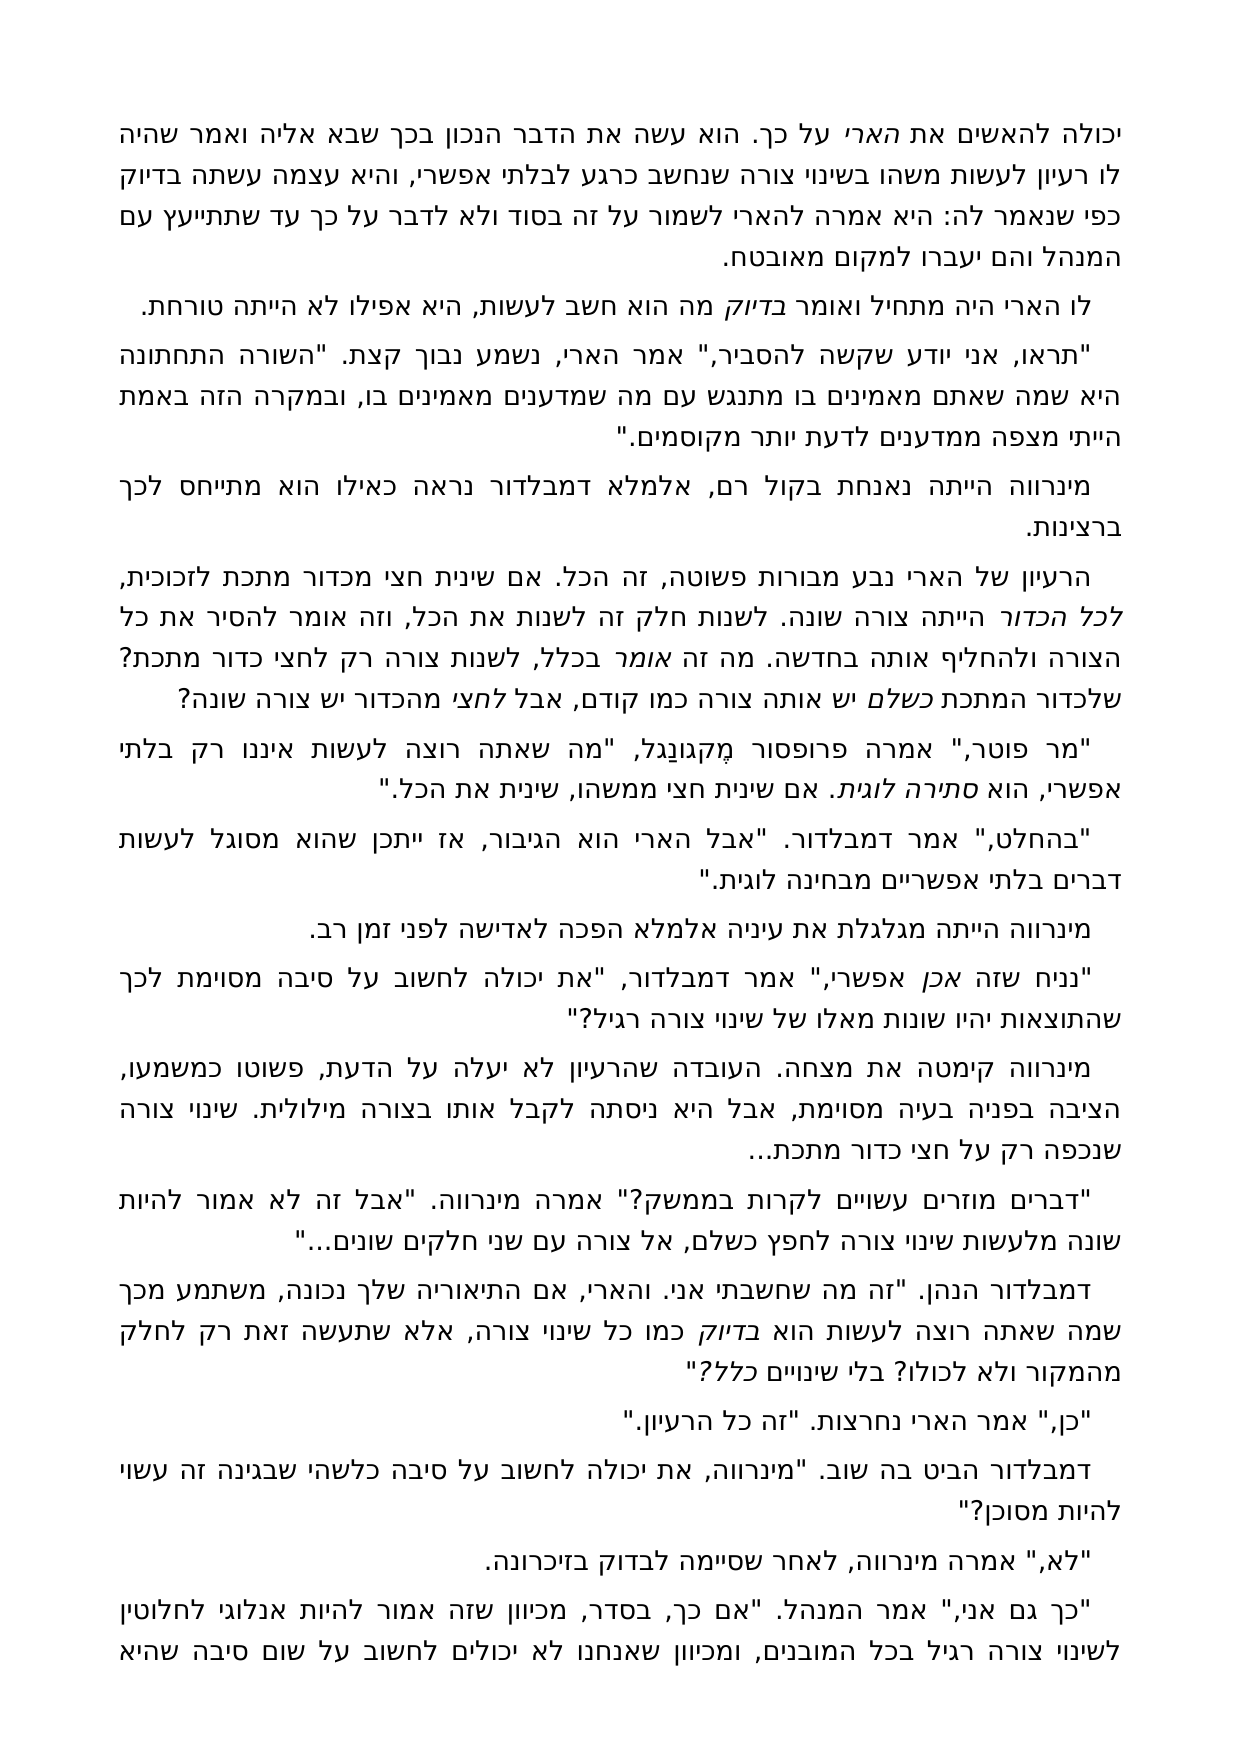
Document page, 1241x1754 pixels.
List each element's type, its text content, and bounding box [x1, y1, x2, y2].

text דמבלדור הביט בה שוב. "מינרווה, את יכולה לחשוב על סיבה כלשהי שבגינה זה עשוי להיות מסוכן?" [118, 1454, 1122, 1527]
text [118, 1594, 1122, 1667]
text הרעיון של הארי נבע מבורות פשוטה, זה הכל. אם שינית חצי מכדור מתכת לזכוכית, לכל הכדור הייתה צורה שונה. לשנות חלק זה לשנות את הכל, וזה אומר להסיר את כל הצורה ולהחליף אותה בחדשה. מה זה אומר בכלל, לשנות צורה רק לחצי כדור מתכת? שלכדור המתכת כשלם יש אותה צורה כמו קודם, אבל לחצי מהכדור יש צורה שונה? [118, 561, 1122, 715]
text "מר פוטר," אמרה פרופסור מֶקגונַגל, "מה שאתה רוצה לעשות איננו רק בלתי אפשרי, הוא סתירה לוגית. אם שינית חצי ממשהו, שינית את הכל." [118, 733, 1122, 805]
text מינרווה הייתה מגלגלת את עיניה אלמלא הפכה לאדישה לפני זמן רב. [118, 913, 1122, 945]
text מינרווה הייתה נאנחת בקול רם, אלמלא דמבלדור נראה כאילו הוא מתייחס לכך ברצינות. [118, 471, 1122, 543]
text "בהחלט," אמר דמבלדור. "אבל הארי הוא הגיבור, אז ייתכן שהוא מסוגל לעשות דברים בלתי אפשריים מבחינה לוגית." [118, 823, 1122, 896]
text "נניח שזה אכן אפשרי," אמר דמבלדור, "את יכולה לחשוב על סיבה מסוימת לכך שהתוצאות יהיו שונות מאלו של שינוי צורה רגיל?" [118, 963, 1122, 1035]
text מינרווה קימטה את מצחה. העובדה שהרעיון לא יעלה על הדעת, פשוטו כמשמעו, הציבה בפניה בעיה מסוימת, אבל היא ניסתה לקבל אותו בצורה מילולית. שינוי צורה שנכפה רק על חצי כדור מתכת... [118, 1053, 1122, 1166]
text לו הארי היה מתחיל ואומר בדיוק מה הוא חשב לעשות, היא אפילו לא הייתה טורחת. [118, 290, 1122, 322]
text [118, 118, 1122, 272]
text דמבלדור הנהן. "זה מה שחשבתי אני. והארי, אם התיאוריה שלך נכונה, משתמע מכך שמה שאתה רוצה לעשות הוא בדיוק כמו כל שינוי צורה, אלא שתעשה זאת רק לחלק מהמקור ולא לכולו? בלי שינויים כלל?" [118, 1274, 1122, 1388]
text "דברים מוזרים עשויים לקרות בממשק?" אמרה מינרווה. "אבל זה לא אמור להיות שונה מלעשות שינוי צורה לחפץ כשלם, אל צורה עם שני חלקים שונים..." [118, 1184, 1122, 1256]
text "תראו, אני יודע שקשה להסביר," אמר הארי, נשמע נבוך קצת. "השורה התחתונה היא שמה שאתם מאמינים בו מתנגש עם מה שמדענים מאמינים בו, ובמקרה הזה באמת הייתי מצפה ממדענים לדעת יותר מקוסמים." [118, 339, 1122, 453]
text "לא," אמרה מינרווה, לאחר שסיימה לבדוק בזיכרונה. [118, 1545, 1122, 1576]
text "כן," אמר הארי נחרצות. "זה כל הרעיון." [118, 1405, 1122, 1437]
